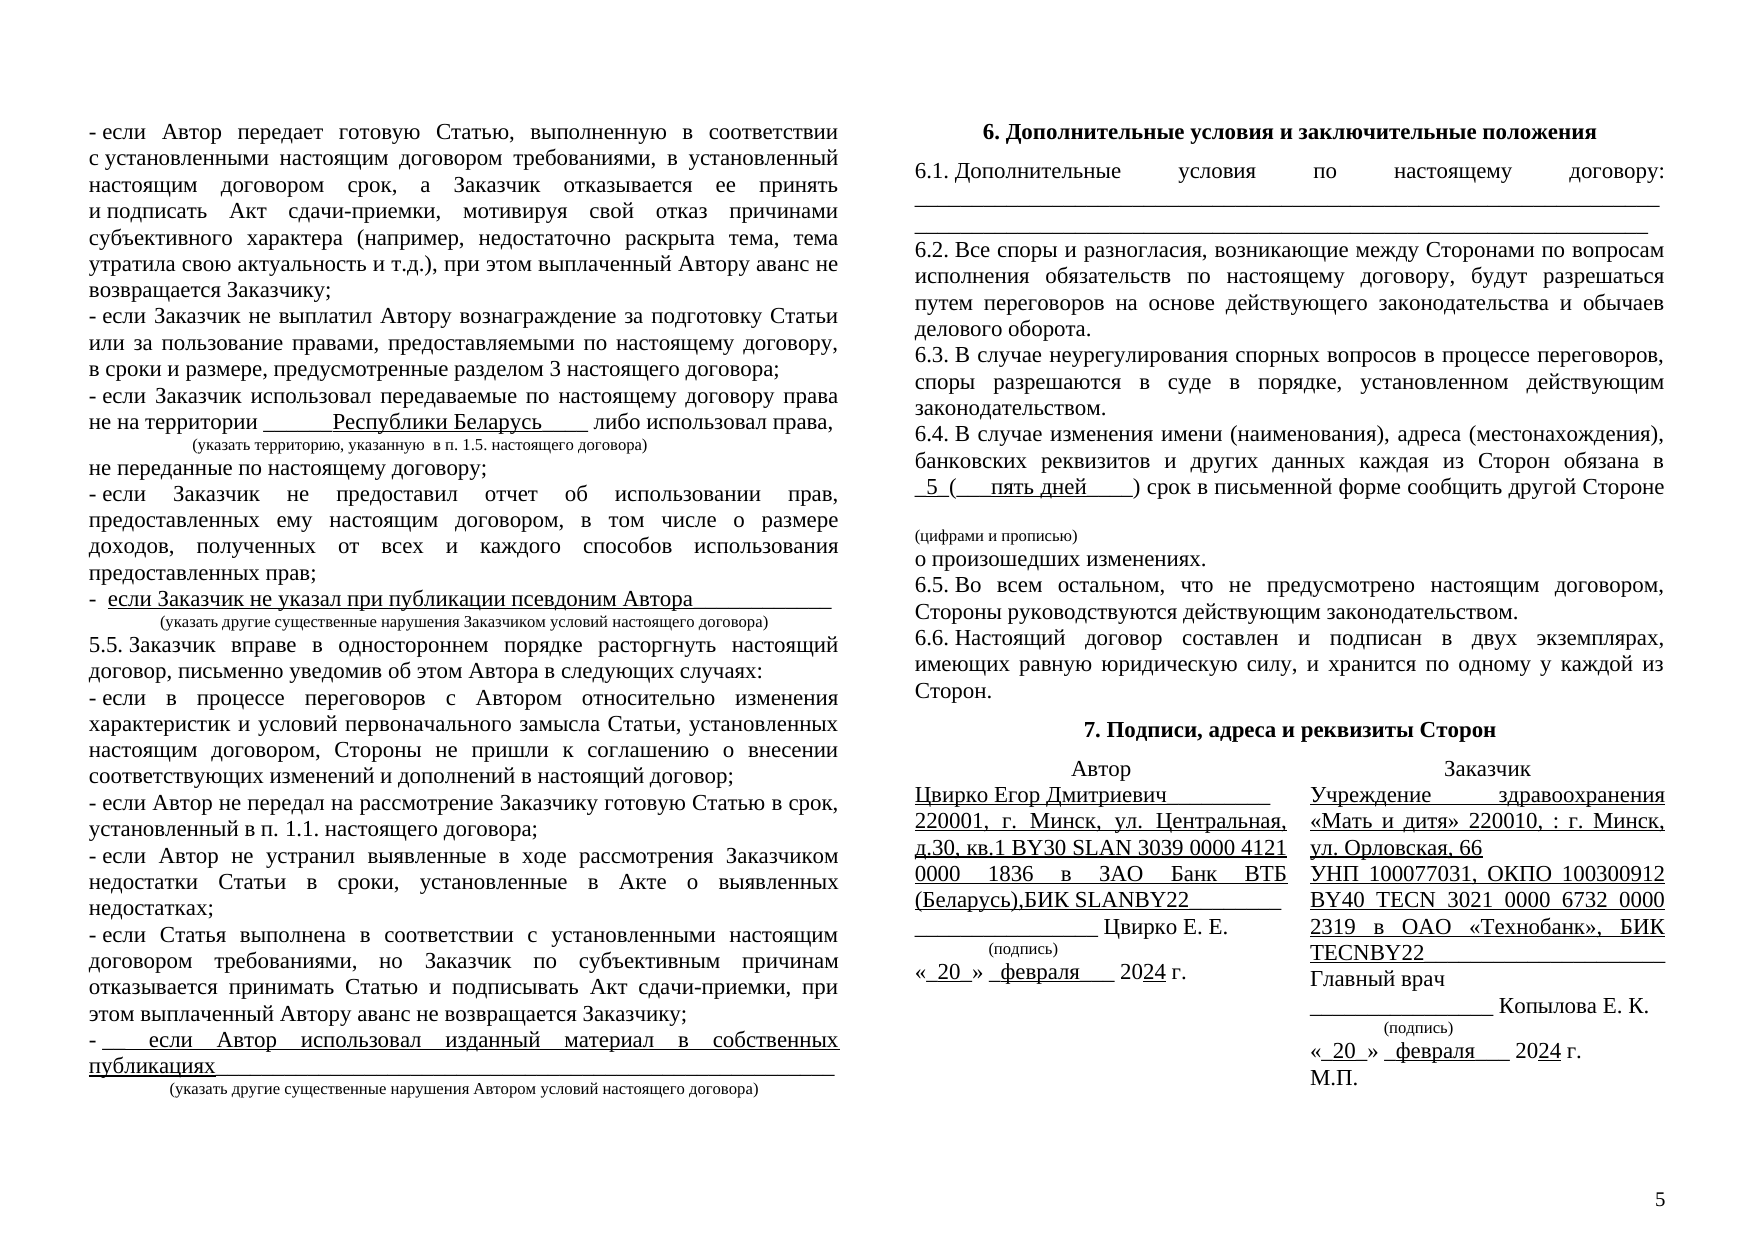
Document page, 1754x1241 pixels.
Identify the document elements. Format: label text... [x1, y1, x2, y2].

text 6.3. В случае неурегулирования спорных вопросов в процессе переговоров, споры разрешаются в суде в порядке, установленном действующим законодательством. [914, 341, 1665, 421]
text 6.5. Во всем остальном, что не предусмотрено настоящим договором, Стороны руководствуются действующим законодательством. [914, 571, 1665, 624]
text 6.6. Настоящий договор составлен и подписан в двух экземплярах, имеющих равную юридическую силу, и хранится по одному у каждой из Сторон. [914, 624, 1665, 703]
text - если Автор не устранил выявленные в ходе рассмотрения Заказчиком недостатки Статьи в сроки, установленные в Акте о выявленных недостатках; [89, 842, 839, 921]
text 6.4. В случае изменения имени (наименования), адреса (местонахождения), банковских реквизитов и других данных каждая из Сторон обязана в _5_(___пять дней____) срок в письменной форме сообщить другой Стороне (цифрами и прописью) [914, 421, 1665, 545]
text ________________________________________________________________ [914, 210, 1665, 236]
text - если Автор не передал на рассмотрение Заказчику готовую Статью в срок, установленный в п. 1.1. настоящего договора; [89, 789, 839, 842]
text 5.5. Заказчик вправе в одностороннем порядке расторгнуть настоящий договор, письменно уведомив об этом Автора в следующих случаях: [89, 631, 839, 683]
text о произошедших изменениях. [914, 545, 1665, 571]
text - если Заказчик не выплатил Автору вознаграждение за подготовку Статьи или за пользование правами, предоставляемыми по настоящему договору, в сроки и размере, предусмотренные разделом 3 настоящего договора; [89, 303, 839, 382]
text - если Автор передает готовую Статью, выполненную в соответствии с установленными настоящим договором требованиями, в установленный настоящим договором срок, а Заказчик отказывается ее принять и подписать Акт сдачи-приемки, мотивируя свой отказ причинами субъективного характера (например, недостаточно раскрыта тема, тема утратила свою актуальность и т.д.), при этом выплаченный Автору аванс не возвращается Заказчику; [89, 118, 839, 303]
text (указать другие существенные нарушения Заказчиком условий настоящего договора) [89, 612, 839, 631]
table_header Автор Цвирко Егор Дмитриевич_________ 220001, г. Минск, ул. Центральная, д.30, кв.1 BY30 SLAN 3039 0000 4121 0000 1836 в ЗАО Банк ВТБ (Беларусь),БИК SLANBY22________ ________________ Цвирко Е. Е. (подпись) «_20_» _февраля___ 2024 г. [903, 755, 1298, 1090]
text - если Заказчик не предоставил отчет об использовании прав, предоставленных ему настоящим договором, в том числе о размере доходов, полученных от всех и каждого способов использования предоставленных прав; [89, 480, 839, 585]
text 7. Подписи, адреса и реквизиты Сторон [914, 716, 1665, 742]
text 6.2. Все споры и разногласия, возникающие между Сторонами по вопросам исполнения обязательств по настоящему договору, будут разрешаться путем переговоров на основе действующего законодательства и обычаев делового оборота. [914, 236, 1665, 341]
text (указать другие существенные нарушения Автором условий настоящего договора) [89, 1079, 839, 1098]
text - если Статья выполнена в соответствии с установленными настоящим договором требованиями, но Заказчик по субъективным причинам отказывается принимать Статью и подписывать Акт сдачи-приемки, при этом выплаченный Автору аванс не возвращается Заказчику; [89, 921, 839, 1026]
text не переданные по настоящему договору; [89, 453, 839, 480]
text - если в процессе переговоров с Автором относительно изменения характеристик и условий первоначального замысла Статьи, установленных настоящим договором, Стороны не пришли к соглашению о внесении соответствующих изменений и дополнений в настоящий договор; [89, 683, 839, 789]
table_header Заказчик Учреждение здравоохранения «Мать и дитя» 220010, : г. Минск, ул. Орловская, 66 УНП 100077031, ОКПО 100300912 BY40 TECN 3021 0000 6732 0000 2319 в ОАО «Технобанк», БИК TECNBY22_____________________ Главный врач ________________ Копылова Е. К. (подпись) «_20_» _февраля___ 2024 г. М.П. [1299, 755, 1676, 1090]
text (указать территорию, указанную в п. 1.5. настоящего договора) [89, 434, 839, 453]
text - __ если Автор использовал изданный материал в собственных публикациях______________________________________________________ [89, 1026, 839, 1079]
text - если Заказчик не указал при публикации псевдоним Автора____________ [89, 585, 839, 612]
text 6.1. Дополнительные условия по настоящему договору: _________________________________________________________________ [914, 157, 1665, 210]
text 6. Дополнительные условия и заключительные положения [914, 118, 1665, 144]
text - если Заказчик использовал передаваемые по настоящему договору права не на территории ______Республики Беларусь____ либо использовал права, [89, 382, 839, 434]
